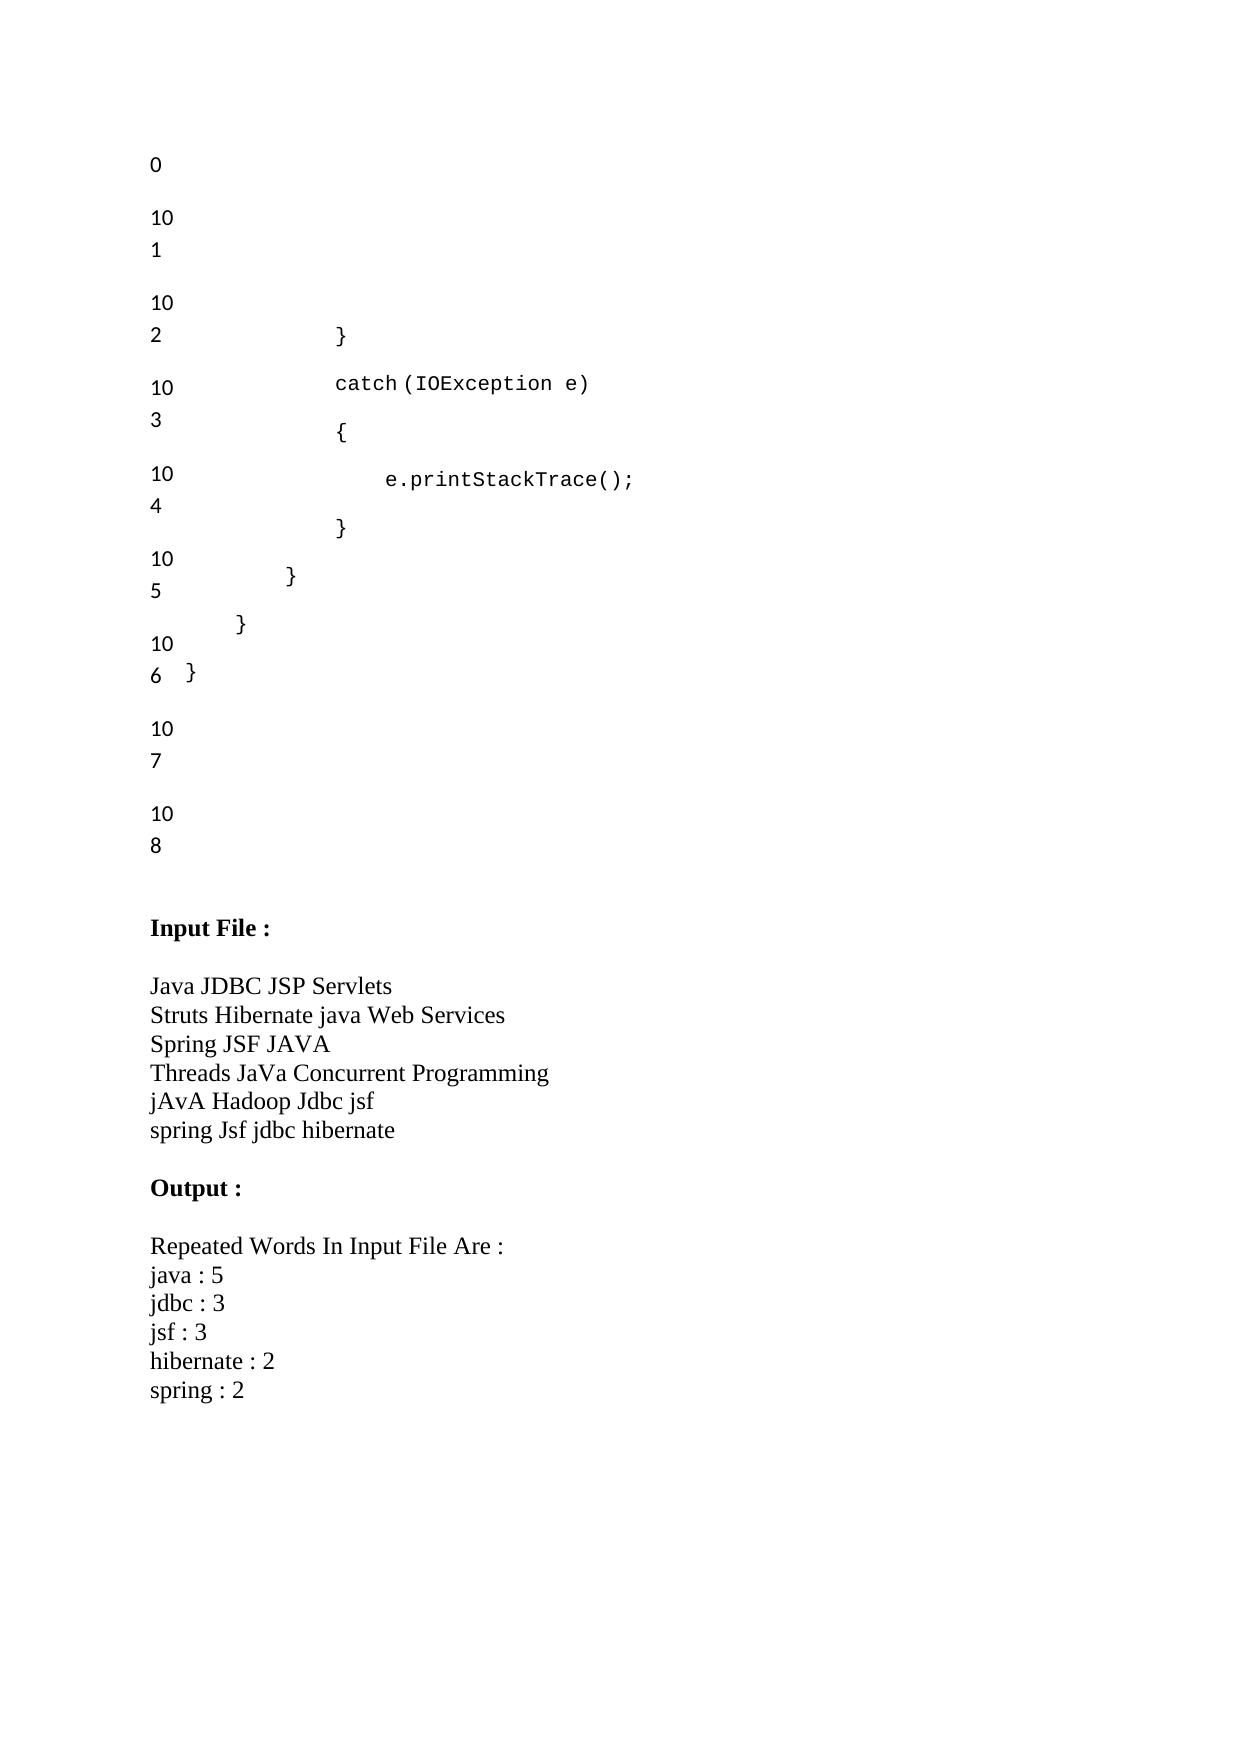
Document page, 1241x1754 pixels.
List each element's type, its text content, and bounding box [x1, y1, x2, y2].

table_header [185, 150, 1090, 884]
text Input File : [150, 913, 1090, 942]
text Repeated Words In Input File Are : java : 5 jdbc : 3 jsf : 3 hibernate : 2 spring : 2 [150, 1231, 1090, 1403]
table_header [150, 150, 185, 884]
text Output : [150, 1173, 1090, 1202]
text Java JDBC JSP Servlets Struts Hibernate java Web Services Spring JSF JAVA Threads JaVa Concurrent Programming jAvA Hadoop Jdbc jsf spring Jsf jdbc hibernate [150, 971, 1090, 1144]
